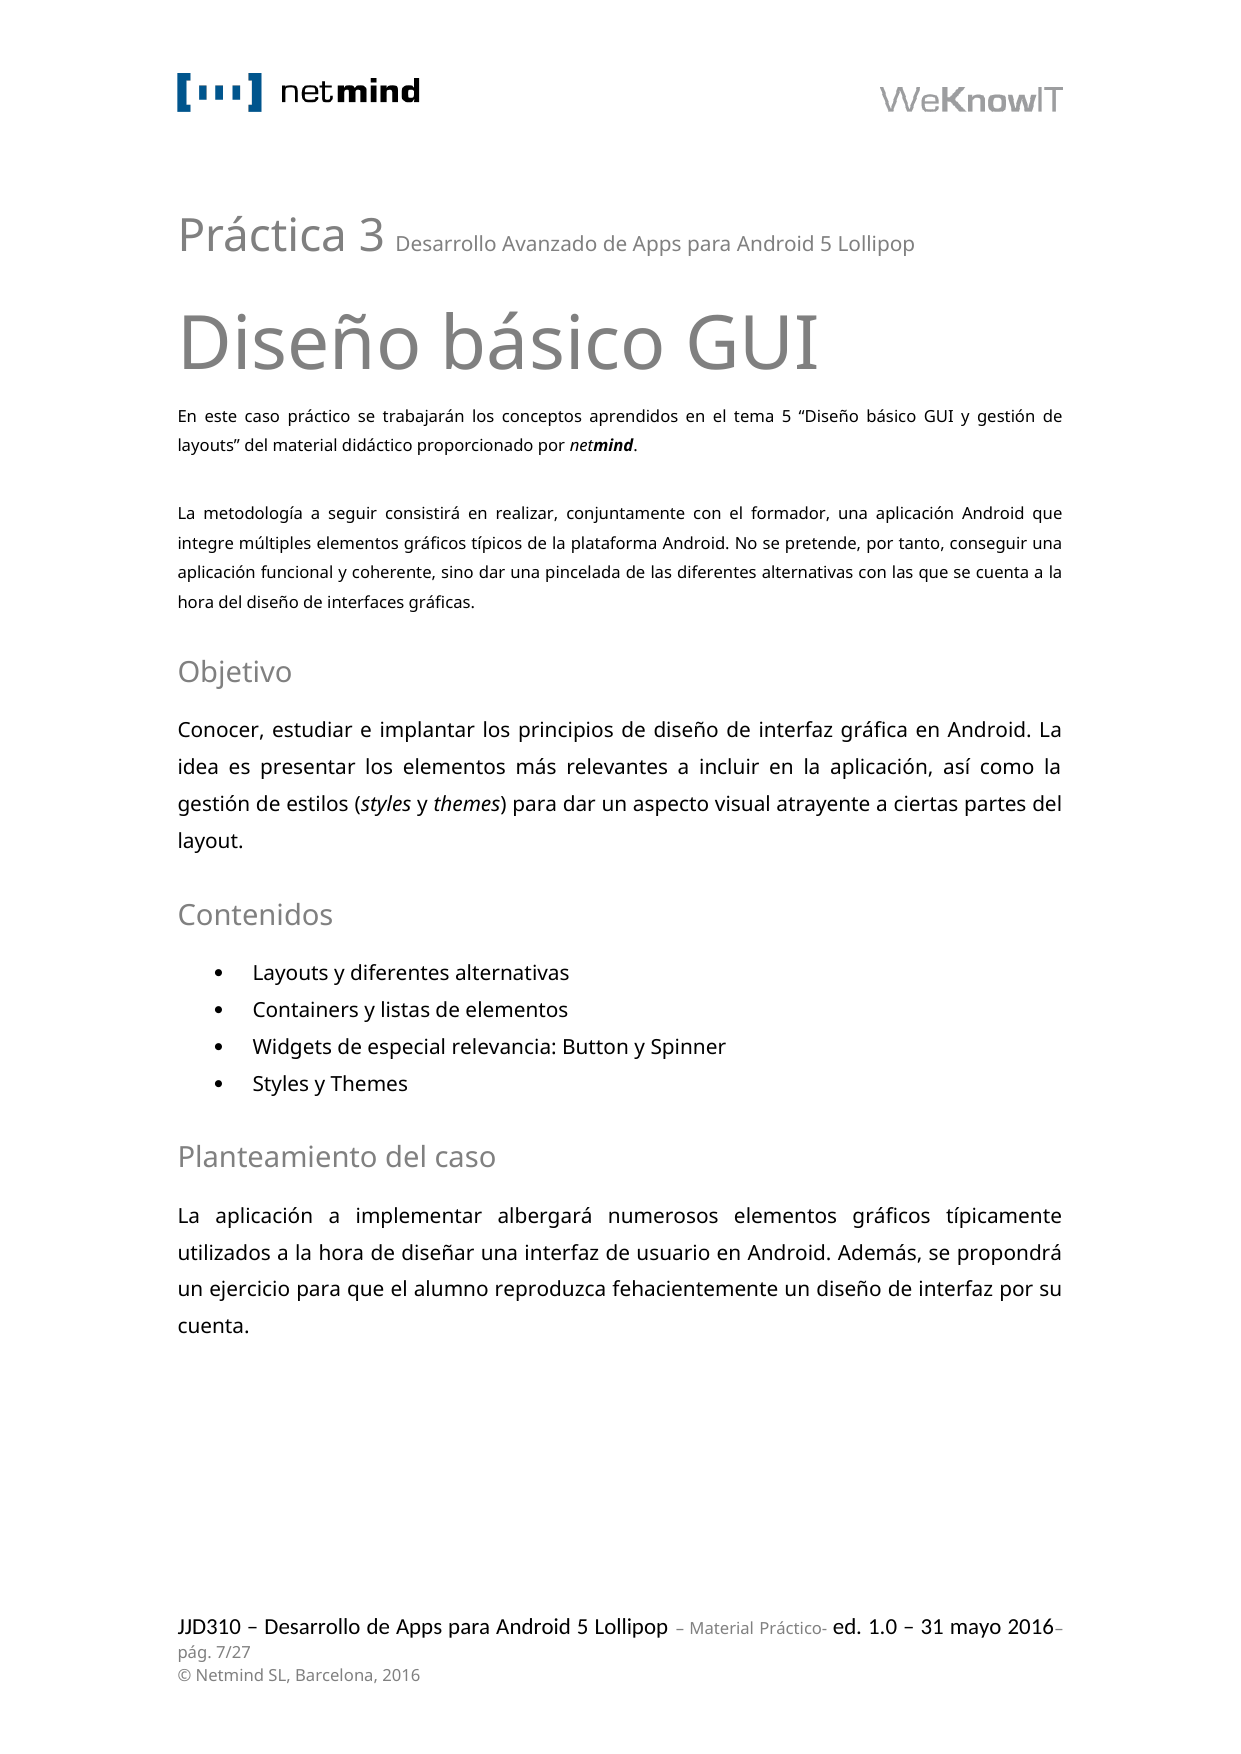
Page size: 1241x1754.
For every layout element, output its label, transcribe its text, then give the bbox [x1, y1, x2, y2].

text Contenidos [177, 894, 1063, 934]
text La aplicación a implementar albergará numerosos elementos gráficos típicamente utilizados a la hora de diseñar una interfaz de usuario en Android. Además, se propondrá un ejercicio para que el alumno reproduzca fehacientemente un diseño de interfaz por su cuenta. [177, 1201, 1063, 1340]
picture [177, 73, 420, 112]
text Objetivo [177, 651, 1063, 691]
picture [880, 87, 1063, 112]
list Containers y listas de elementos [215, 995, 1063, 1023]
list Layouts y diferentes alternativas [215, 958, 1063, 986]
text Diseño básico GUI [177, 289, 1063, 392]
text Práctica 3 Desarrollo Avanzado de Apps para Android 5 Lollipop [177, 202, 1063, 264]
list Styles y Themes [215, 1069, 1063, 1097]
text Planteamiento del caso [177, 1137, 1063, 1176]
text Conocer, estudiar e implantar los principios de diseño de interfaz gráfica en Android. La idea es presentar los elementos más relevantes a incluir en la aplicación, así como la gestión de estilos (styles y themes) para dar un aspecto visual atrayente a ciertas partes del layout. [177, 715, 1063, 854]
list Widgets de especial relevancia: Button y Spinner [215, 1032, 1063, 1060]
text En este caso práctico se trabajarán los conceptos aprendidos en el tema 5 “Diseño básico GUI y gestión de layouts” del material didáctico proporcionado por netmind. [177, 404, 1063, 456]
text La metodología a seguir consistirá en realizar, conjuntamente con el formador, una aplicación Android que integre múltiples elementos gráficos típicos de la plataforma Android. No se pretende, por tanto, conseguir una aplicación funcional y coherente, sino dar una pincelada de las diferentes alternativas con las que se cuenta a la hora del diseño de interfaces gráficas. [177, 502, 1063, 613]
